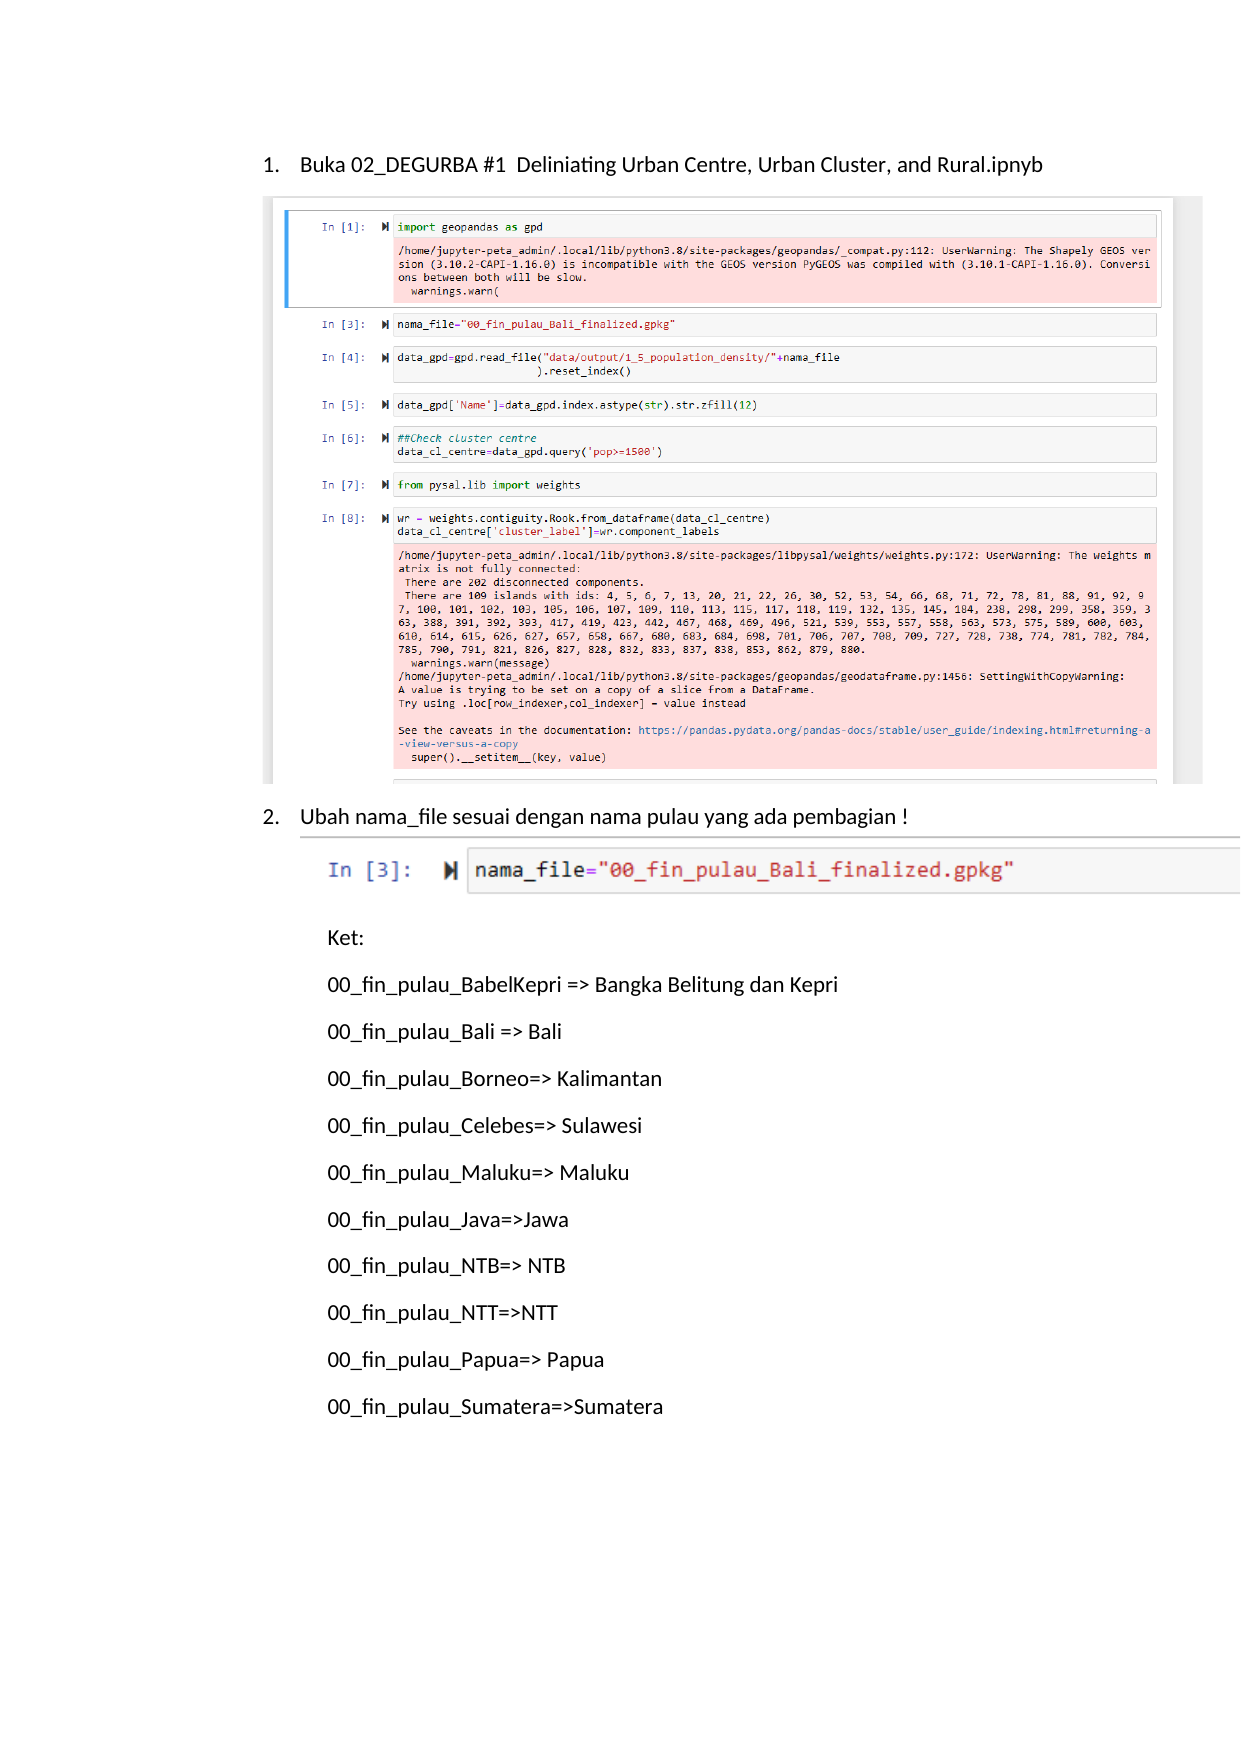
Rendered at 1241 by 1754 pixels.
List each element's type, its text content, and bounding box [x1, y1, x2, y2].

text 00_fin_pulau_Sumatera=>Sumatera [327, 1392, 1090, 1420]
text 00_fin_pulau_Bali => Bali [327, 1017, 1090, 1045]
picture [262, 196, 1203, 784]
text 00_fin_pulau_Celebes=> Sulawesi [327, 1111, 1090, 1139]
text 00_fin_pulau_Java=>Jawa [327, 1205, 1090, 1233]
picture [300, 832, 1241, 905]
text 00_fin_pulau_BabelKepri => Bangka Belitung dan Kepri [327, 970, 1090, 998]
text 00_fin_pulau_Borneo=> Kalimantan [327, 1064, 1090, 1092]
text 00_fin_pulau_NTB=> NTB [327, 1252, 1090, 1279]
text 00_fin_pulau_NTT=>NTT [327, 1298, 1090, 1326]
text 00_fin_pulau_Maluku=> Maluku [327, 1158, 1090, 1186]
text 00_fin_pulau_Papua=> Papua [327, 1345, 1090, 1373]
list Buka 02_DEGURBA #1 Deliniating Urban Centre, Urban Cluster, and Rural.ipnyb [262, 150, 1090, 178]
text Ket: [327, 923, 1090, 951]
